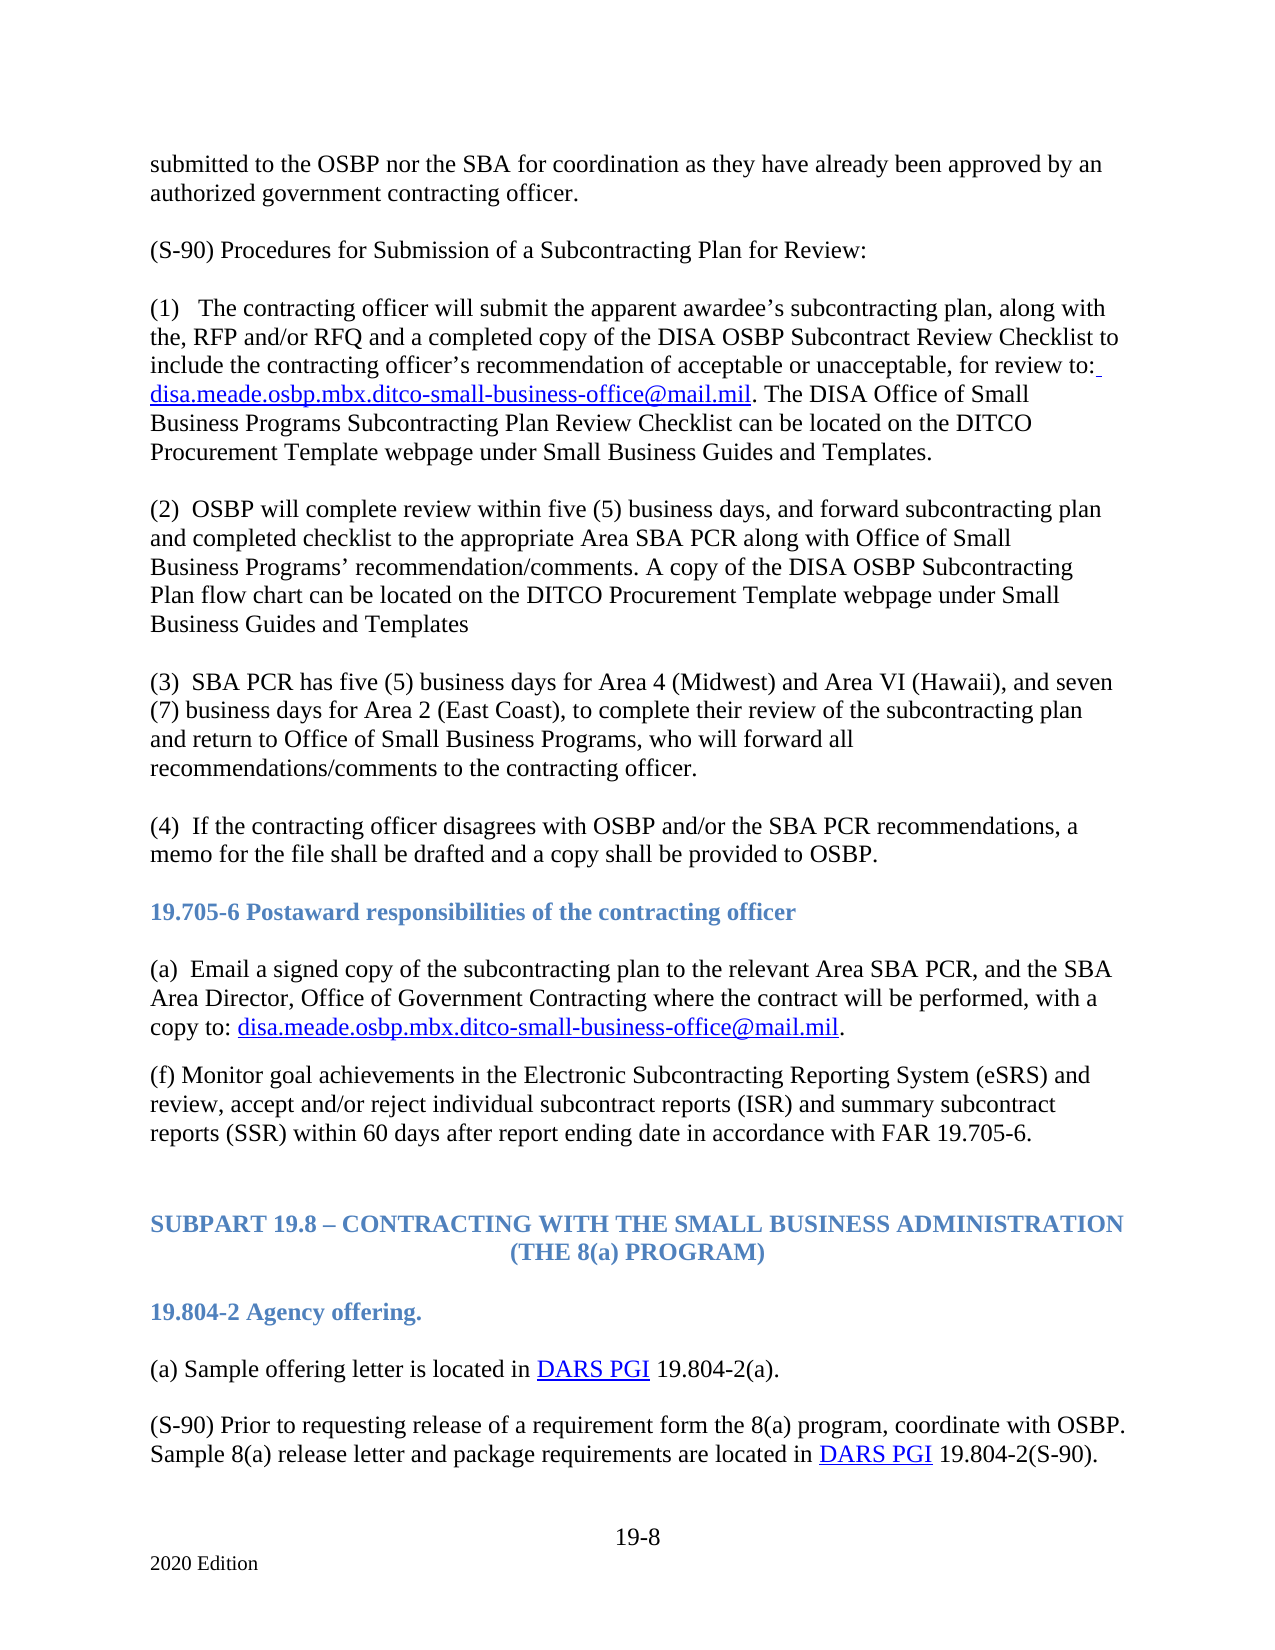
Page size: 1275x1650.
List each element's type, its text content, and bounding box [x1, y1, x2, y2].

text (S-90) Prior to requesting release of a requirement form the 8(a) program, coordinate with OSBP. Sample 8(a) release letter and package requirements are located in DARS PGI 19.804-2(S-90). [150, 1410, 1171, 1468]
list Email a signed copy of the subcontracting plan to the relevant Area SBA PCR, and the SBA Area Director, Office of Government Contracting where the contract will be performed, with a copy to: disa.meade.osbp.mbx.ditco-small-business-office@mail.mil. [150, 954, 1113, 1041]
text 19.804-2 Agency offering. [150, 1297, 1171, 1326]
text (a) Sample offering letter is located in 19.804-2(a). [150, 1354, 1115, 1383]
list OSBP will complete review within five (5) business days, and forward subcontracting plan and completed checklist to the appropriate Area SBA PCR along with Office of Small Business Programs’ recommendation/comments. A copy of the DISA OSBP Subcontracting Plan flow chart can be located on the DITCO Procurement Template webpage under Small Business Guides and Templates [150, 494, 1107, 638]
subtitle SUBPART 19.8 – CONTRACTING WITH THE SMALL BUSINESS ADMINISTRATION (THE 8(a) PROGRAM) [150, 1209, 1127, 1266]
list SBA PCR has five (5) business days for Area 4 (Midwest) and Area VI (Hawaii), and seven [150, 667, 1171, 696]
text (7) business days for Area 2 (East Coast), to complete their review of the subcontracting plan and return to Office of Small Business Programs, who will forward all recommendations/comments to the contracting officer. [150, 696, 1114, 782]
text (f) Monitor goal achievements in the Electronic Subcontracting Reporting System (eSRS) and review, accept and/or reject individual subcontract reports (ISR) and summary subcontract reports (SSR) within 60 days after report ending date in accordance with FAR 19.705-6. [150, 1060, 1114, 1146]
subtitle 19.705-6 Postaward responsibilities of the contracting officer [150, 897, 1171, 926]
list The contracting officer will submit the apparent awardee’s subcontracting plan, along with the, RFP and/or RFQ and a completed copy of the DISA OSBP Subcontract Review Checklist to include the contracting officer’s recommendation of acceptable or unacceptable, for review to: disa.meade.osbp.mbx.ditco-small-business-office@mail.mil. The DISA Office of Small Business Programs Subcontracting Plan Review Checklist can be located on the DITCO Procurement Template webpage under Small Business Guides and Templates. [150, 293, 1120, 466]
text submitted to the OSBP nor the SBA for coordination as they have already been approved by an authorized government contracting officer. [150, 149, 1104, 207]
text (S-90) Procedures for Submission of a Subcontracting Plan for Review: [150, 236, 1171, 264]
list If the contracting officer disagrees with OSBP and/or the SBA PCR recommendations, a memo for the file shall be drafted and a copy shall be provided to OSBP. [150, 811, 1078, 868]
